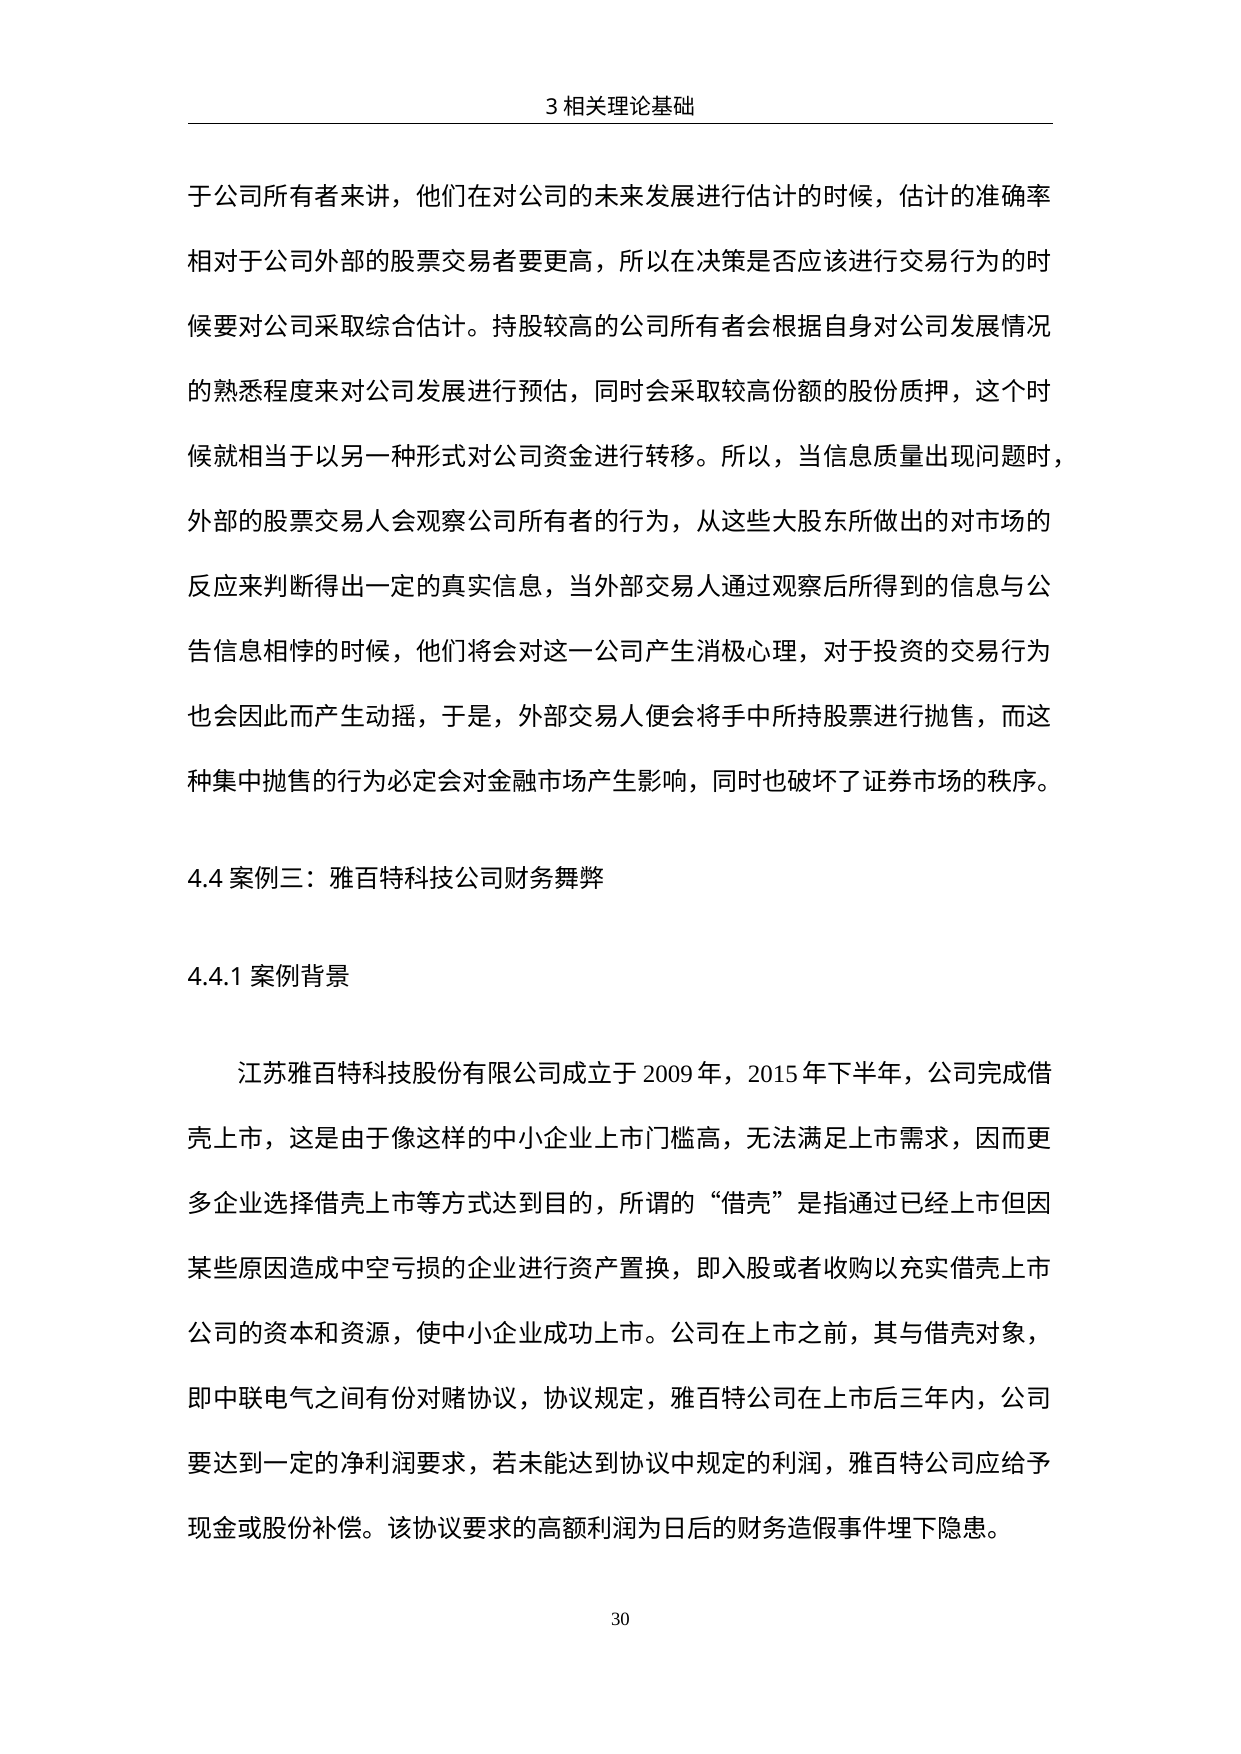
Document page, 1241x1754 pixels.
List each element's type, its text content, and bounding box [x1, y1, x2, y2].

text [187, 162, 1053, 812]
text 4.4 案例三：雅百特科技公司财务舞弊 [187, 844, 1053, 909]
text 江苏雅百特科技股份有限公司成立于2009年，2015年下半年，公司完成借壳上市，这是由于像这样的中小企业上市门槛高，无法满足上市需求，因而更多企业选择借壳上市等方式达到目的，所谓的“借壳”是指通过已经上市但因某些原因造成中空亏损的企业进行资产置换，即入股或者收购以充实借壳上市公司的资本和资源，使中小企业成功上市。公司在上市之前，其与借壳对象，即中联电气之间有份对赌协议，协议规定，雅百特公司在上市后三年内，公司要达到一定的净利润要求，若未能达到协议中规定的利润，雅百特公司应给予现金或股份补偿。该协议要求的高额利润为日后的财务造假事件埋下隐患。 [187, 1039, 1053, 1559]
text 4.4.1 案例背景 [187, 942, 1053, 1007]
